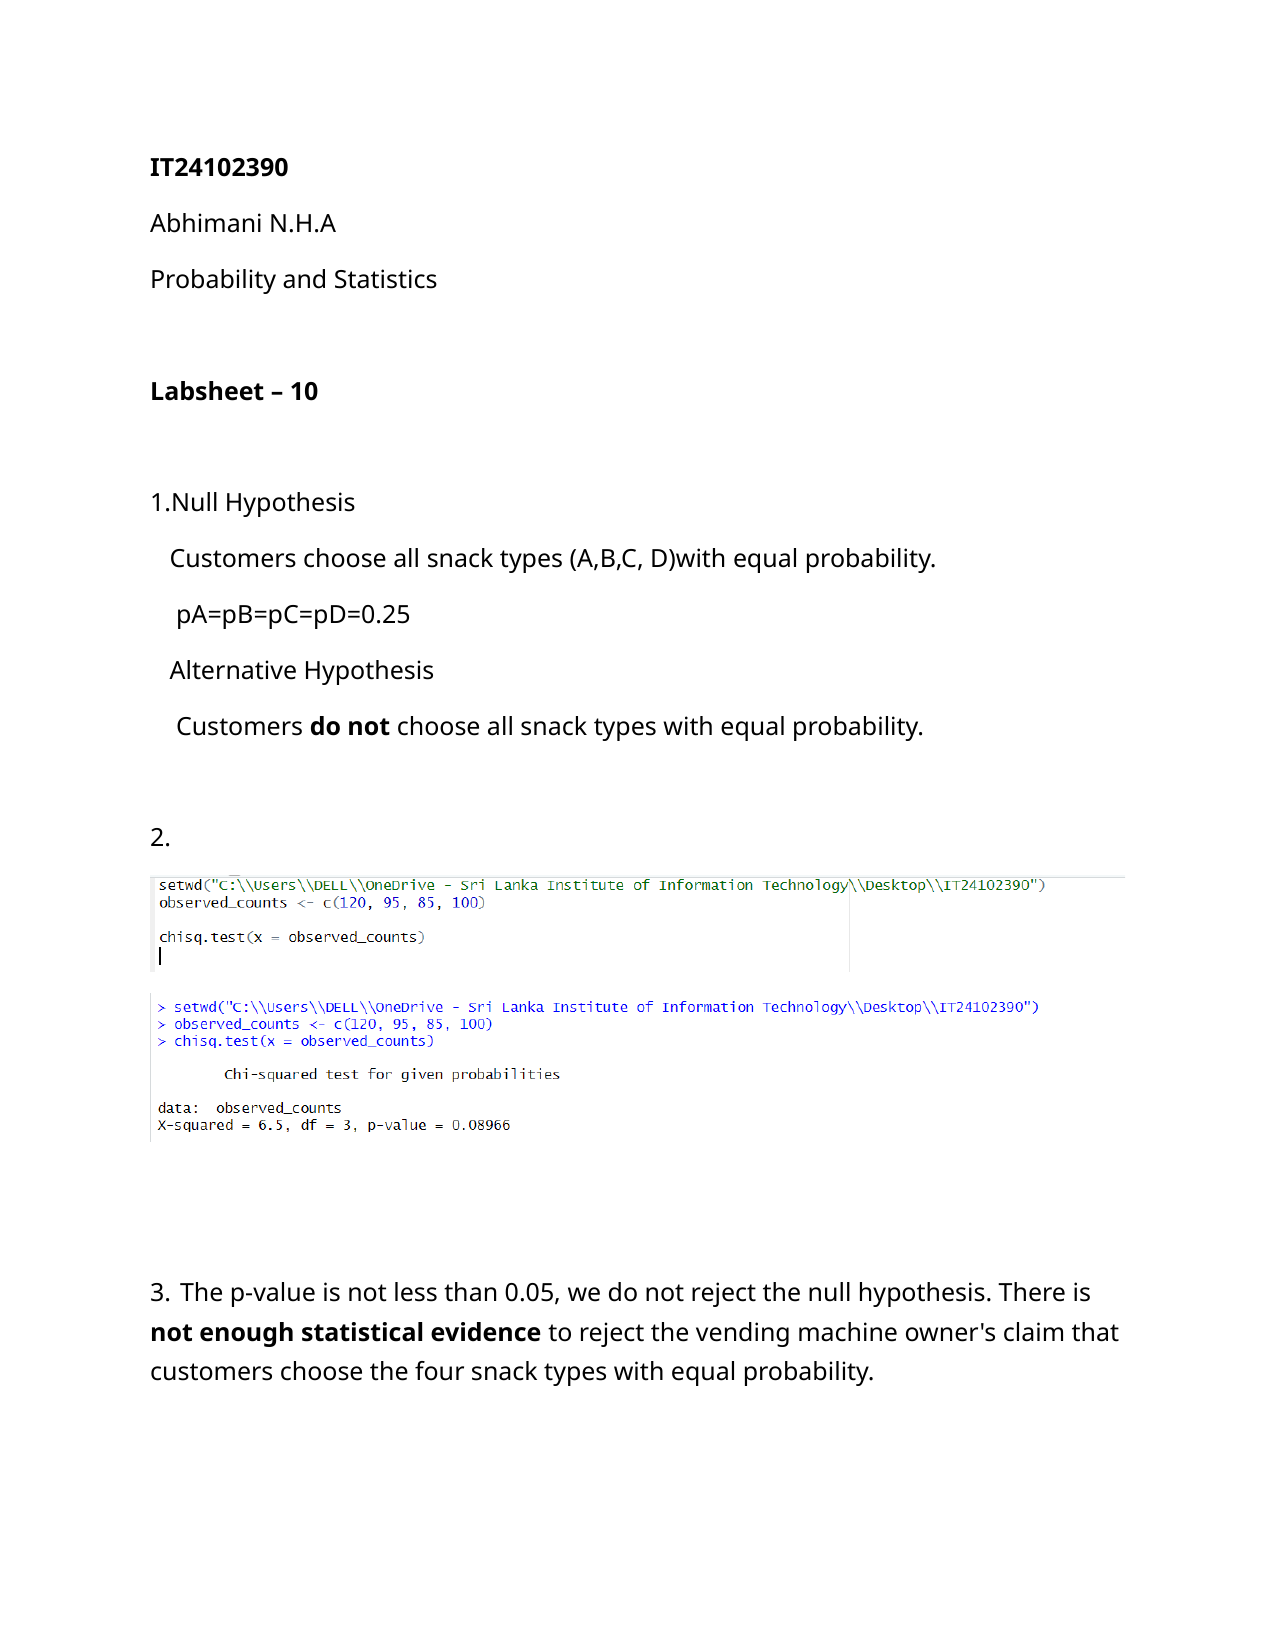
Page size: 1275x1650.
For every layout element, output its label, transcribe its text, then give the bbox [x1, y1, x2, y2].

text Alternative Hypothesis [150, 652, 1125, 687]
text Probability and Statistics [150, 262, 1125, 296]
text 2. [150, 820, 1125, 854]
picture [150, 875, 1125, 972]
text pA​=pB​=pC​=pD​=0.25 [150, 597, 1125, 631]
text Abhimani N.H.A [150, 206, 1125, 240]
text Labsheet – 10 [150, 373, 1125, 407]
text 3. The p-value is not less than 0.05, we do not reject the null hypothesis. There is not enough statistical evidence to reject the vending machine owner's claim that customers choose the four snack types with equal probability. [150, 1275, 1125, 1387]
picture [150, 993, 1125, 1142]
text IT24102390 [150, 150, 1125, 184]
text Customers do not choose all snack types with equal probability. [150, 708, 1125, 742]
text Customers choose all snack types (A,B,C, D)with equal probability. [150, 541, 1125, 575]
text 1.Null Hypothesis [150, 485, 1125, 519]
